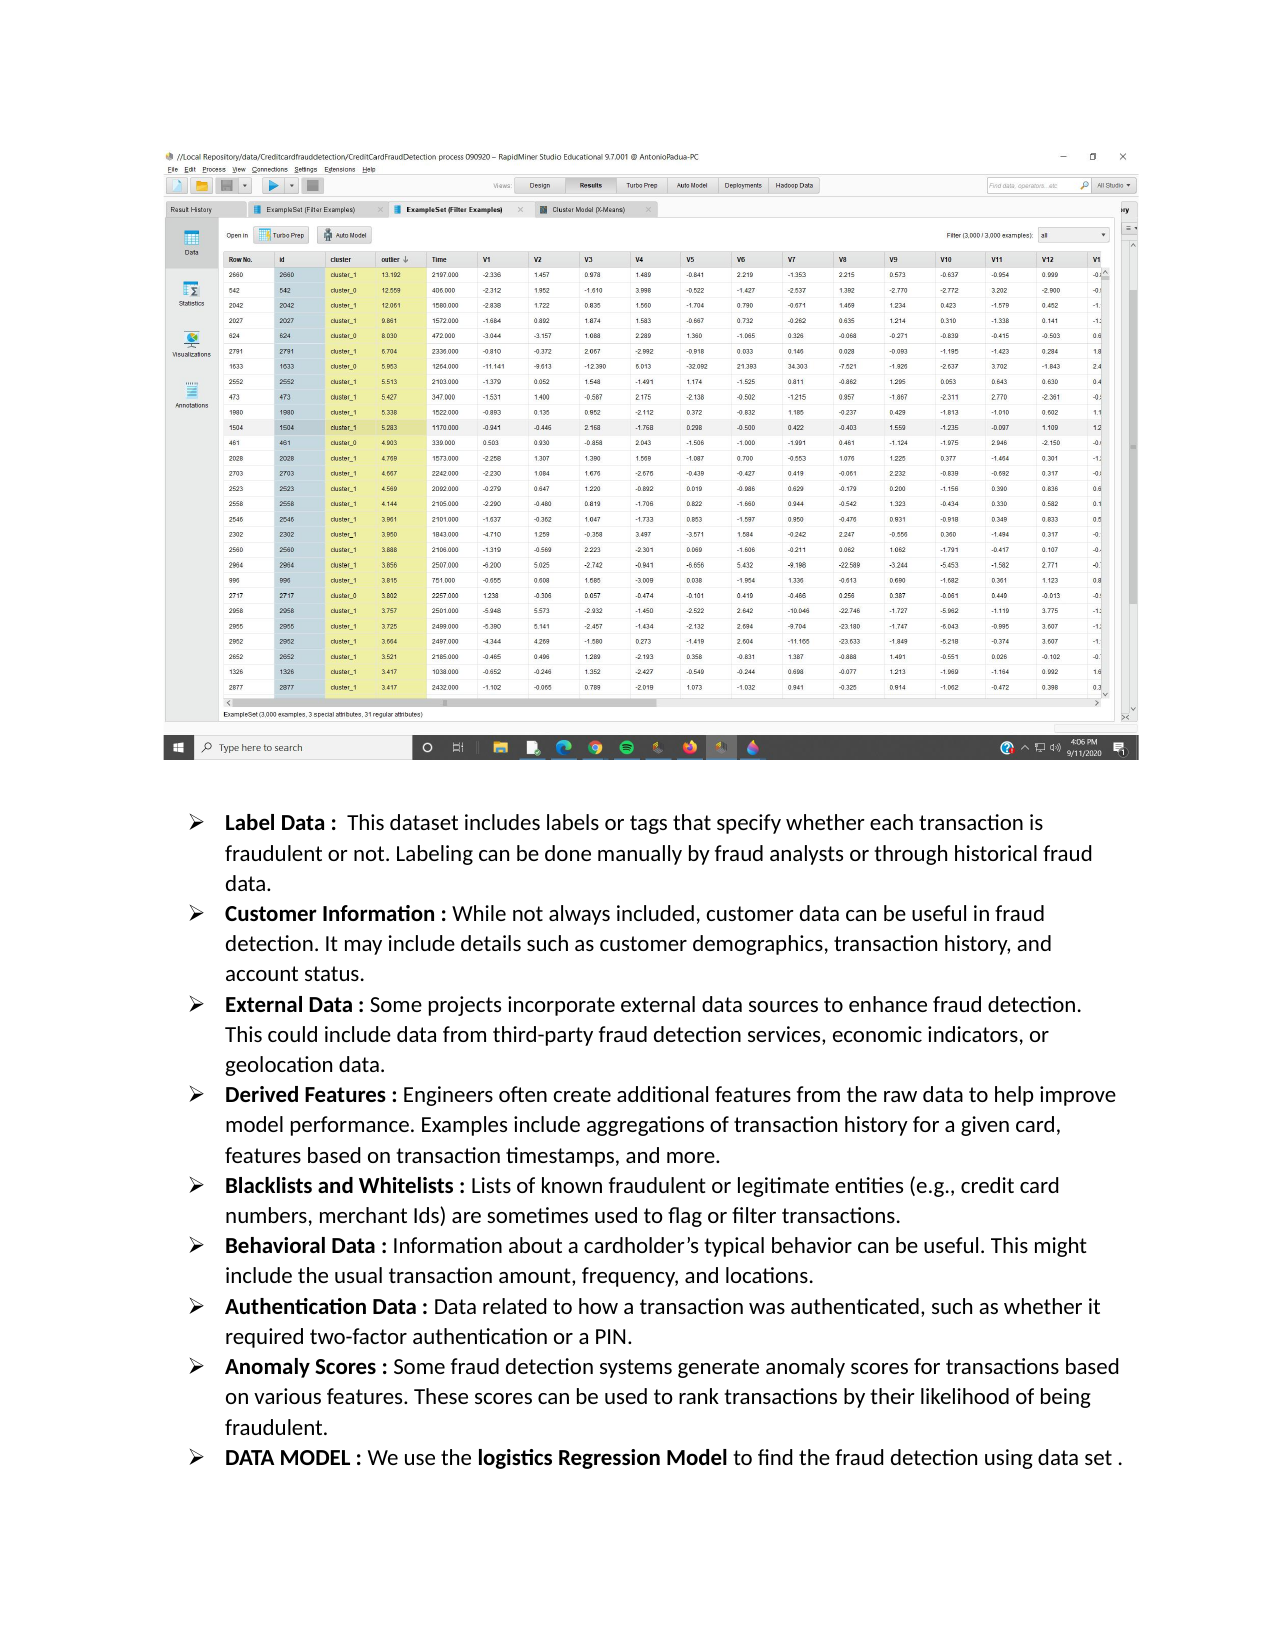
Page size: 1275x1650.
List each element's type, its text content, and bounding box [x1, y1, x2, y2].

list Customer Information : While not always included, customer data can be useful in fraud detection. It may include details such as customer demographics, transaction history, and account status. [187, 899, 1125, 987]
list External Data : Some projects incorporate external data sources to enhance fraud detection. This could include data from third-party fraud detection services, economic indicators, or geolocation data. [187, 990, 1125, 1078]
list Derived Features : Engineers often create additional features from the raw data to help improve model performance. Examples include aggregations of transaction history for a given card, features based on transaction timestamps, and more. [187, 1080, 1125, 1169]
list DATA MODEL : We use the logistics Regression Model to find the fraud detection using data set . [187, 1443, 1125, 1471]
list Label Data : This dataset includes labels or tags that specify whether each transaction is fraudulent or not. Labeling can be done manually by fraud analysts or through historical fraud data. [187, 808, 1125, 897]
list Behavioral Data : Information about a cardholder’s typical behavior can be useful. This might include the usual transaction amount, frequency, and locations. [187, 1231, 1125, 1289]
picture [163, 150, 1139, 760]
list Blacklists and Whitelists : Lists of known fraudulent or legitimate entities (e.g., credit card numbers, merchant Ids) are sometimes used to flag or filter transactions. [187, 1171, 1125, 1229]
list Anomaly Scores : Some fraud detection systems generate anomaly scores for transactions based on various features. These scores can be used to rank transactions by their likelihood of being fraudulent. [187, 1352, 1125, 1441]
list Authentication Data : Data related to how a transaction was authenticated, such as whether it required two-factor authentication or a PIN. [187, 1292, 1125, 1350]
